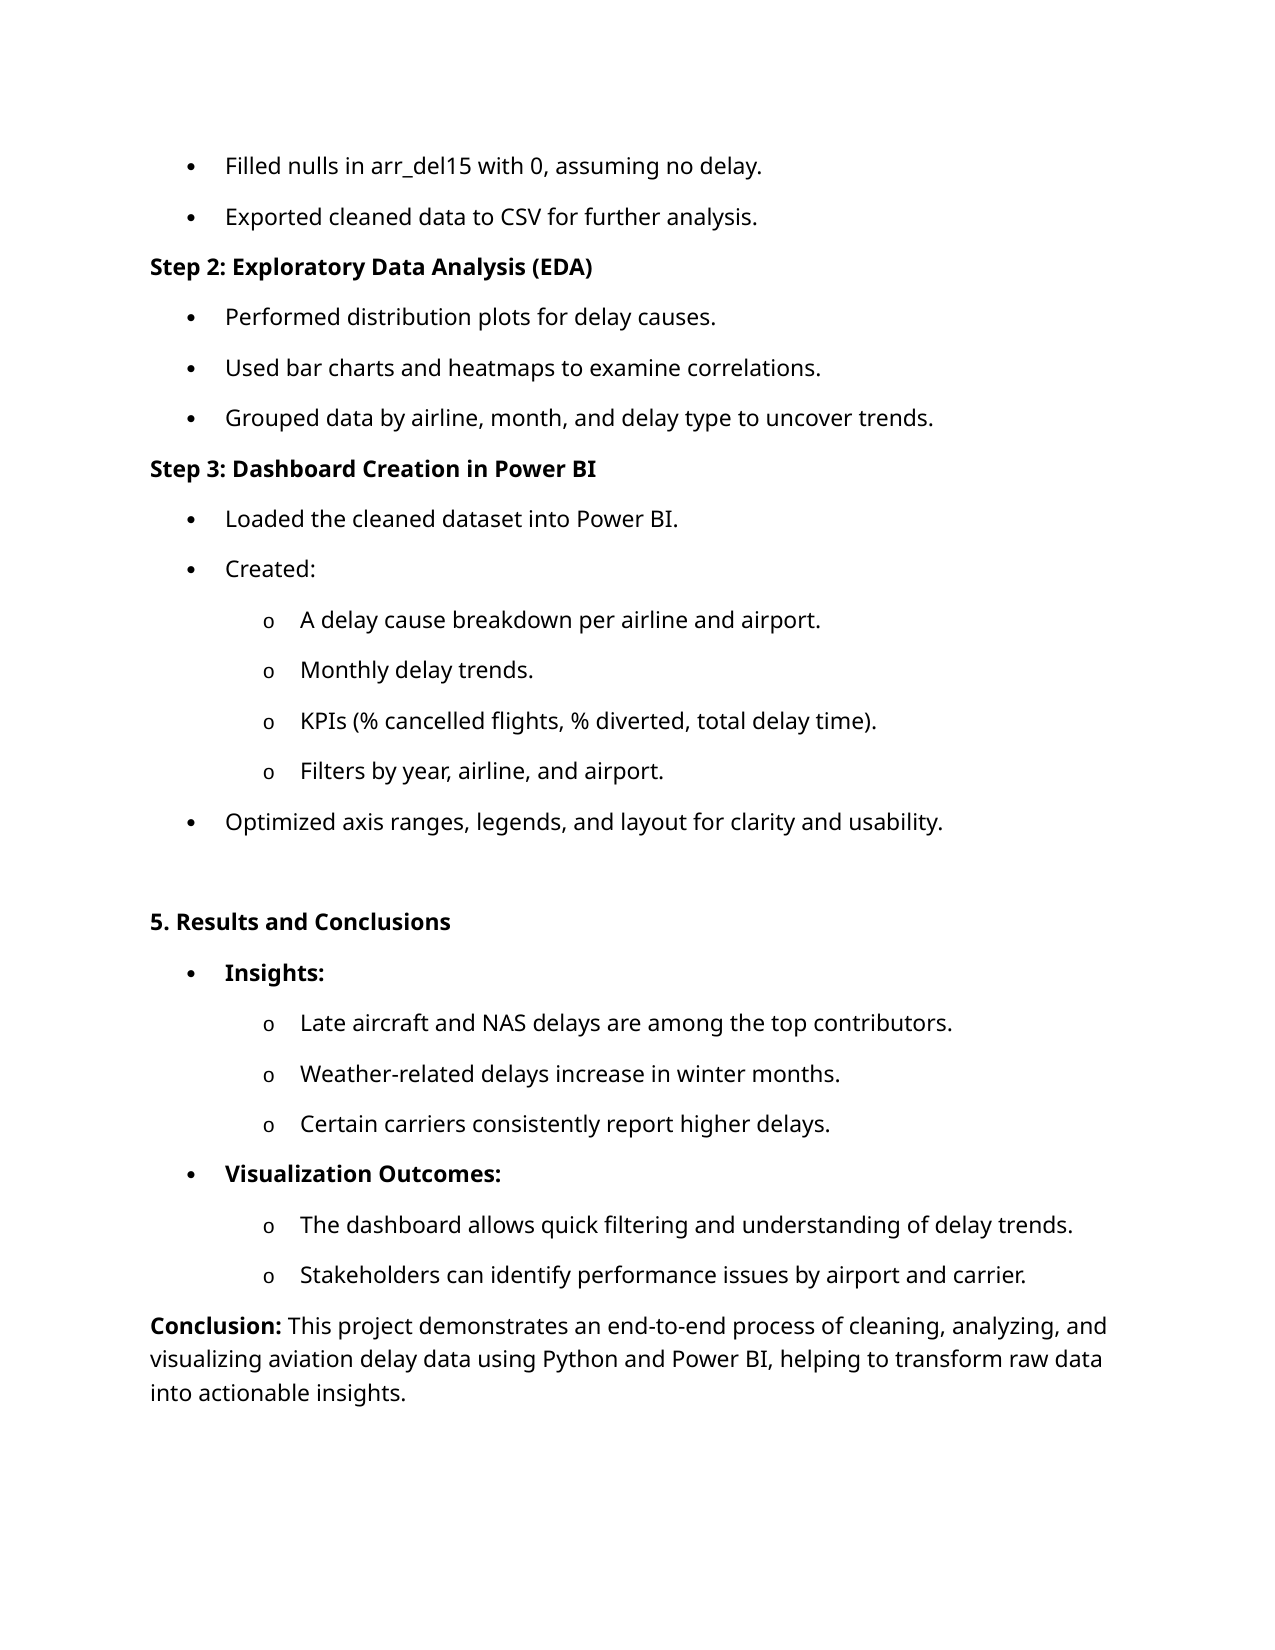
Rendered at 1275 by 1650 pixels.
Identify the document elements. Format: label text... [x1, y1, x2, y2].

list Loaded the cleaned dataset into Power BI. [187, 503, 1125, 534]
text 5. Results and Conclusions [150, 906, 1125, 937]
text Step 3: Dashboard Creation in Power BI [150, 452, 1125, 484]
list Performed distribution plots for delay causes. [187, 301, 1125, 332]
list Weather-related delays increase in winter months. [262, 1057, 1125, 1089]
list Filled nulls in arr_del15 with 0, assuming no delay. [187, 150, 1125, 181]
list The dashboard allows quick filtering and understanding of delay trends. [262, 1209, 1125, 1240]
text Step 2: Exploratory Data Analysis (EDA) [150, 251, 1125, 282]
list Stakeholders can identify performance issues by airport and carrier. [262, 1259, 1125, 1290]
list Monthly delay trends. [262, 654, 1125, 685]
list Visualization Outcomes: [187, 1158, 1125, 1189]
list Created: [187, 553, 1125, 584]
text Conclusion: This project demonstrates an end-to-end process of cleaning, analyzing, and visualizing aviation delay data using Python and Power BI, helping to transform raw data into actionable insights. [150, 1309, 1125, 1408]
list Used bar charts and heatmaps to examine correlations. [187, 352, 1125, 383]
list Certain carriers consistently report higher delays. [262, 1108, 1125, 1139]
list A delay cause breakdown per airline and airport. [262, 604, 1125, 635]
list Insights: [187, 957, 1125, 988]
list Late aircraft and NAS delays are among the top contributors. [262, 1007, 1125, 1038]
list KPIs (% cancelled flights, % diverted, total delay time). [262, 704, 1125, 736]
list Exported cleaned data to CSV for further analysis. [187, 200, 1125, 232]
list Filters by year, airline, and airport. [262, 755, 1125, 786]
list Optimized axis ranges, legends, and layout for clarity and usability. [187, 805, 1125, 837]
list Grouped data by airline, month, and delay type to uncover trends. [187, 402, 1125, 433]
